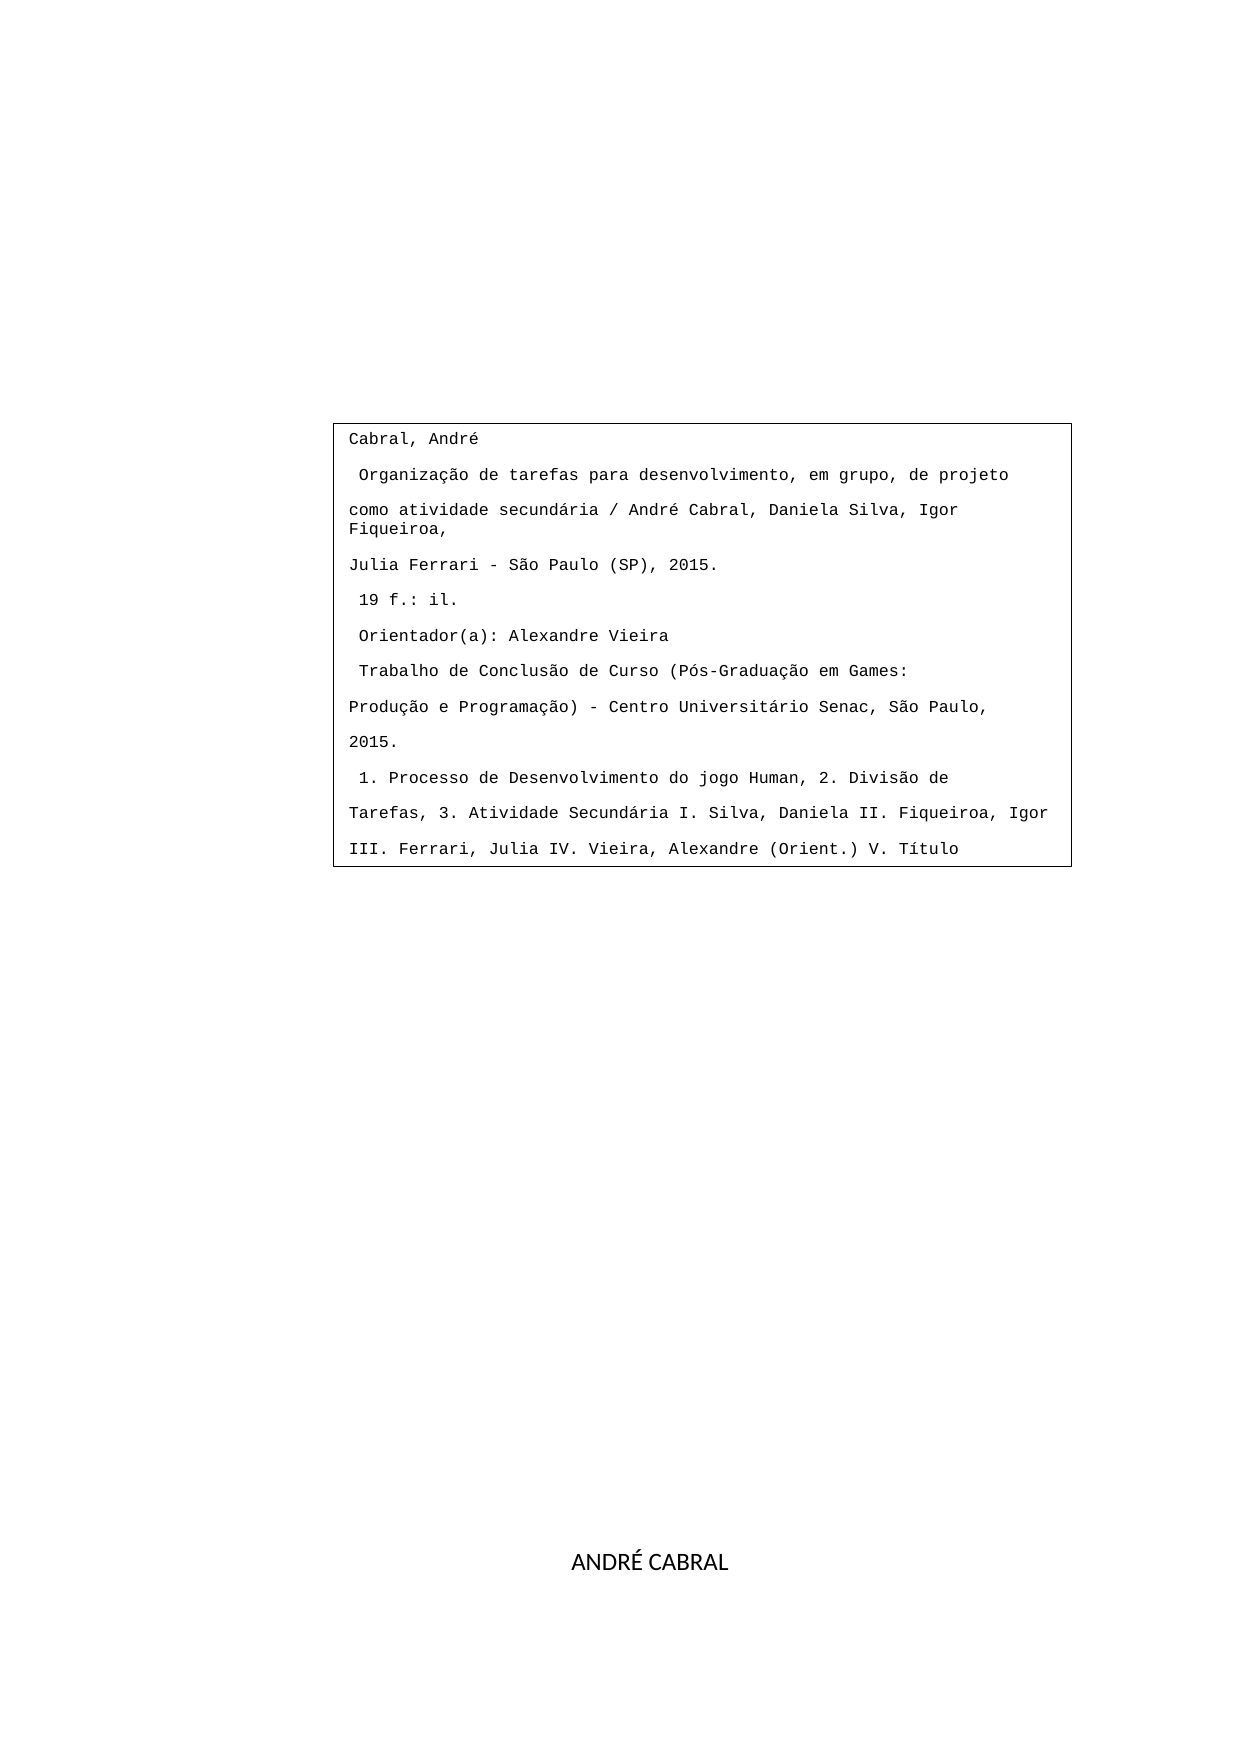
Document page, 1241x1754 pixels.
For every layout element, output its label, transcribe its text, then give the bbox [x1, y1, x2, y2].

text ANDRÉ CABRAL [177, 1546, 1122, 1577]
